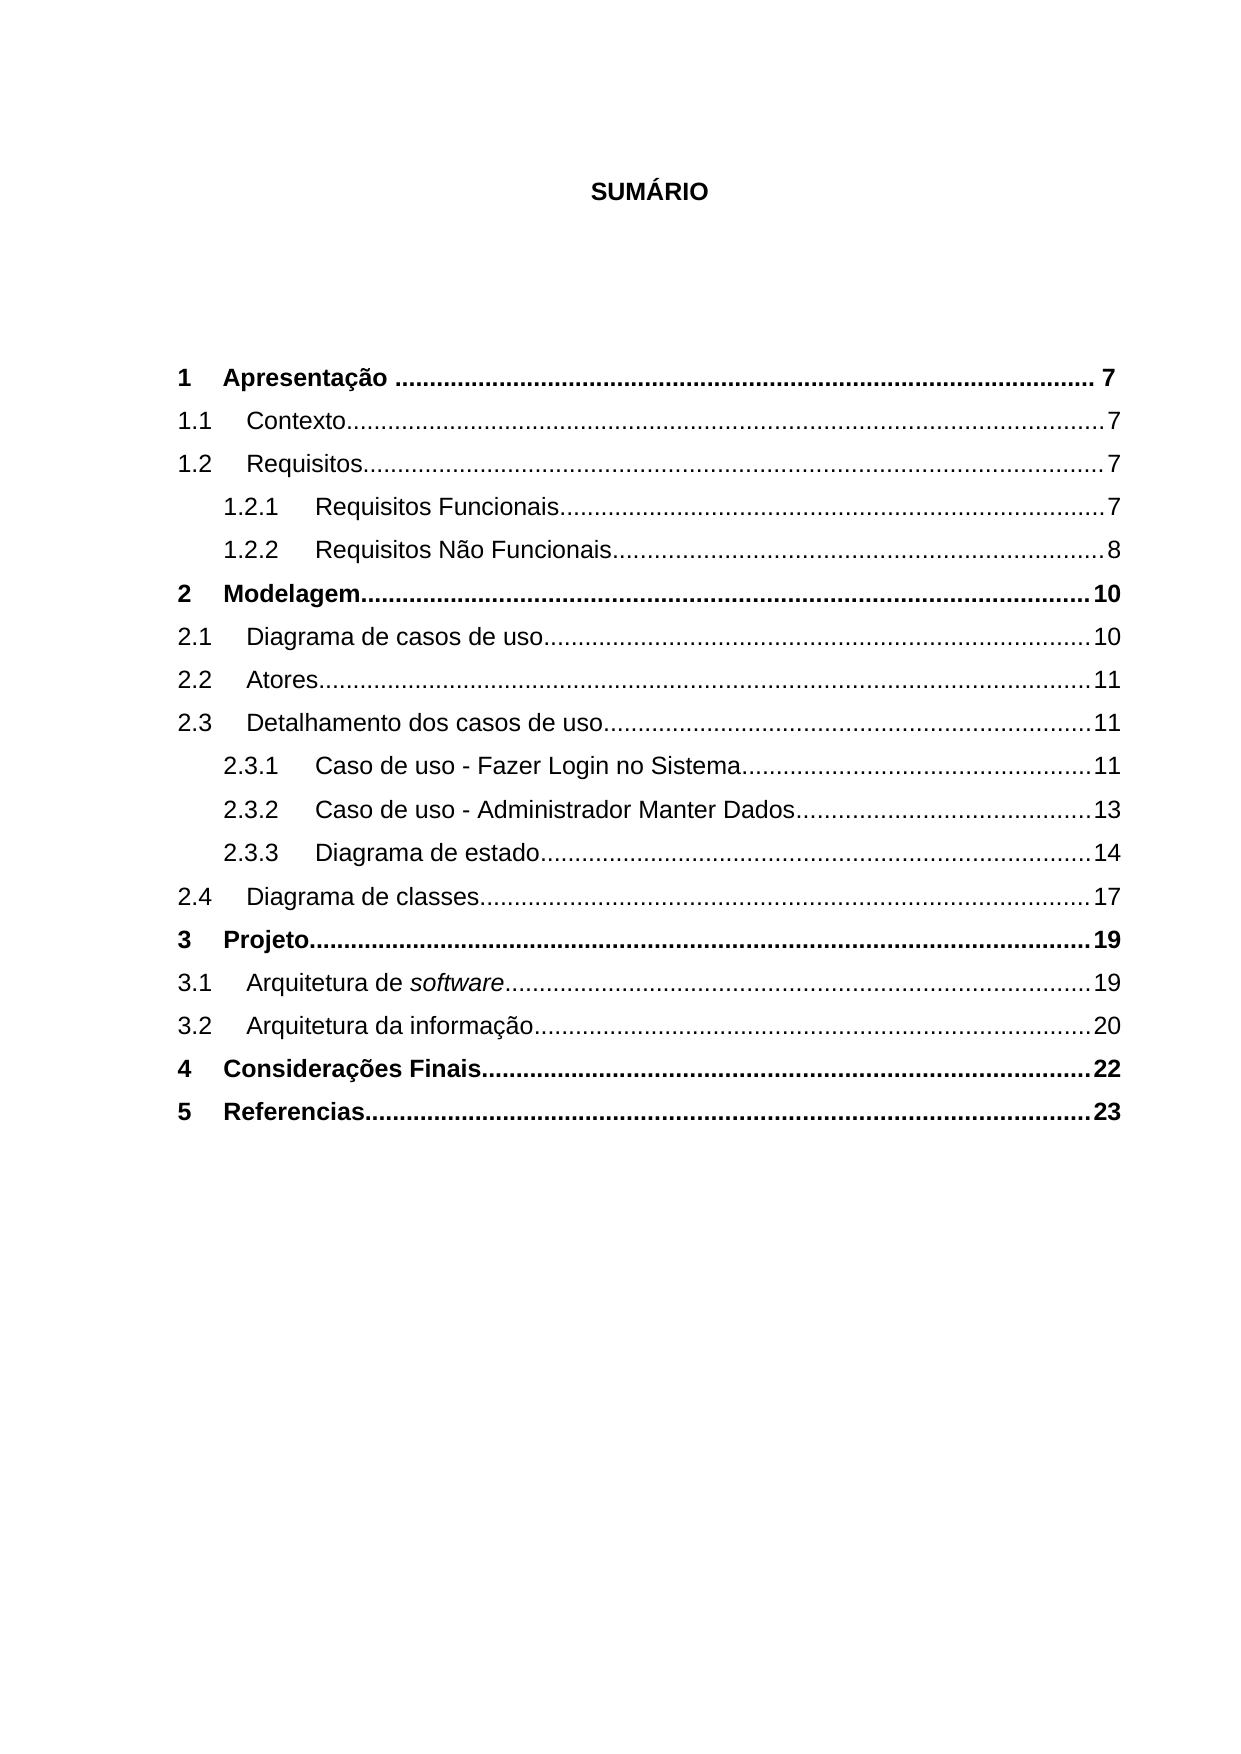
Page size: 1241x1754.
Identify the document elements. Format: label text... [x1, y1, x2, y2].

text SUMÁRIO [177, 177, 1122, 206]
